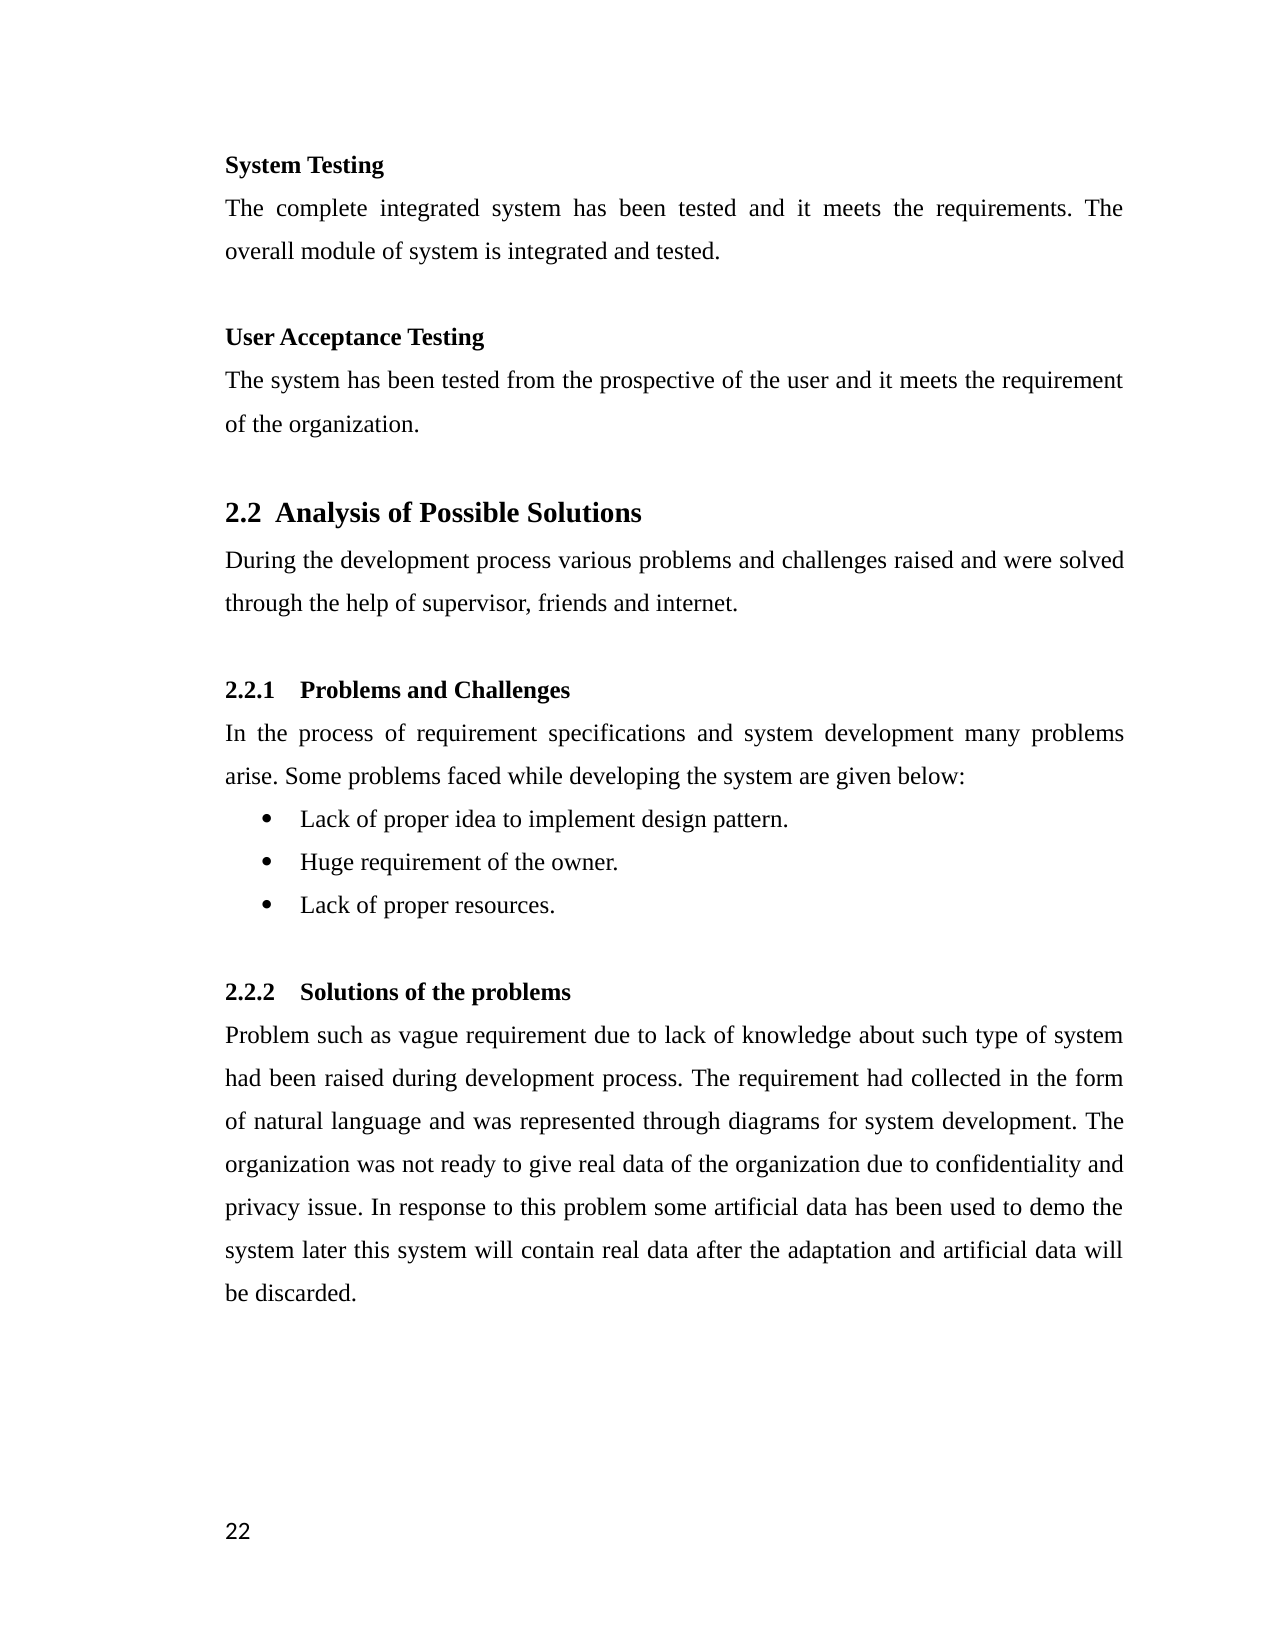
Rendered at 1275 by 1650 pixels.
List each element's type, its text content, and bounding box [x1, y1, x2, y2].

list Solutions of the problems [225, 977, 1125, 1005]
list Lack of proper idea to implement design pattern. [262, 804, 1125, 833]
text During the development process various problems and challenges raised and were solved through the help of supervisor, friends and internet. [225, 545, 1125, 617]
text The system has been tested from the prospective of the user and it meets the requirement of the organization. [225, 366, 1125, 437]
text System Testing [225, 150, 1125, 179]
list Huge requirement of the owner. [262, 847, 1125, 876]
list Lack of proper resources. [262, 890, 1125, 919]
text In the process of requirement specifications and system development many problems arise. Some problems faced while developing the system are given below: [225, 718, 1125, 790]
text User Acceptance Testing [225, 322, 1125, 351]
text Problem such as vague requirement due to lack of knowledge about such type of system had been raised during development process. The requirement had collected in the form of natural language and was represented through diagrams for system development. The organization was not ready to give real data of the organization due to confidentiality and privacy issue. In response to this problem some artificial data has been used to demo the system later this system will contain real data after the adaptation and artificial data will be discarded. [225, 1020, 1125, 1307]
list Analysis of Possible Solutions [225, 495, 1125, 528]
text The complete integrated system has been tested and it meets the requirements. The overall module of system is integrated and tested. [225, 193, 1125, 265]
list Problems and Challenges [225, 675, 1125, 703]
